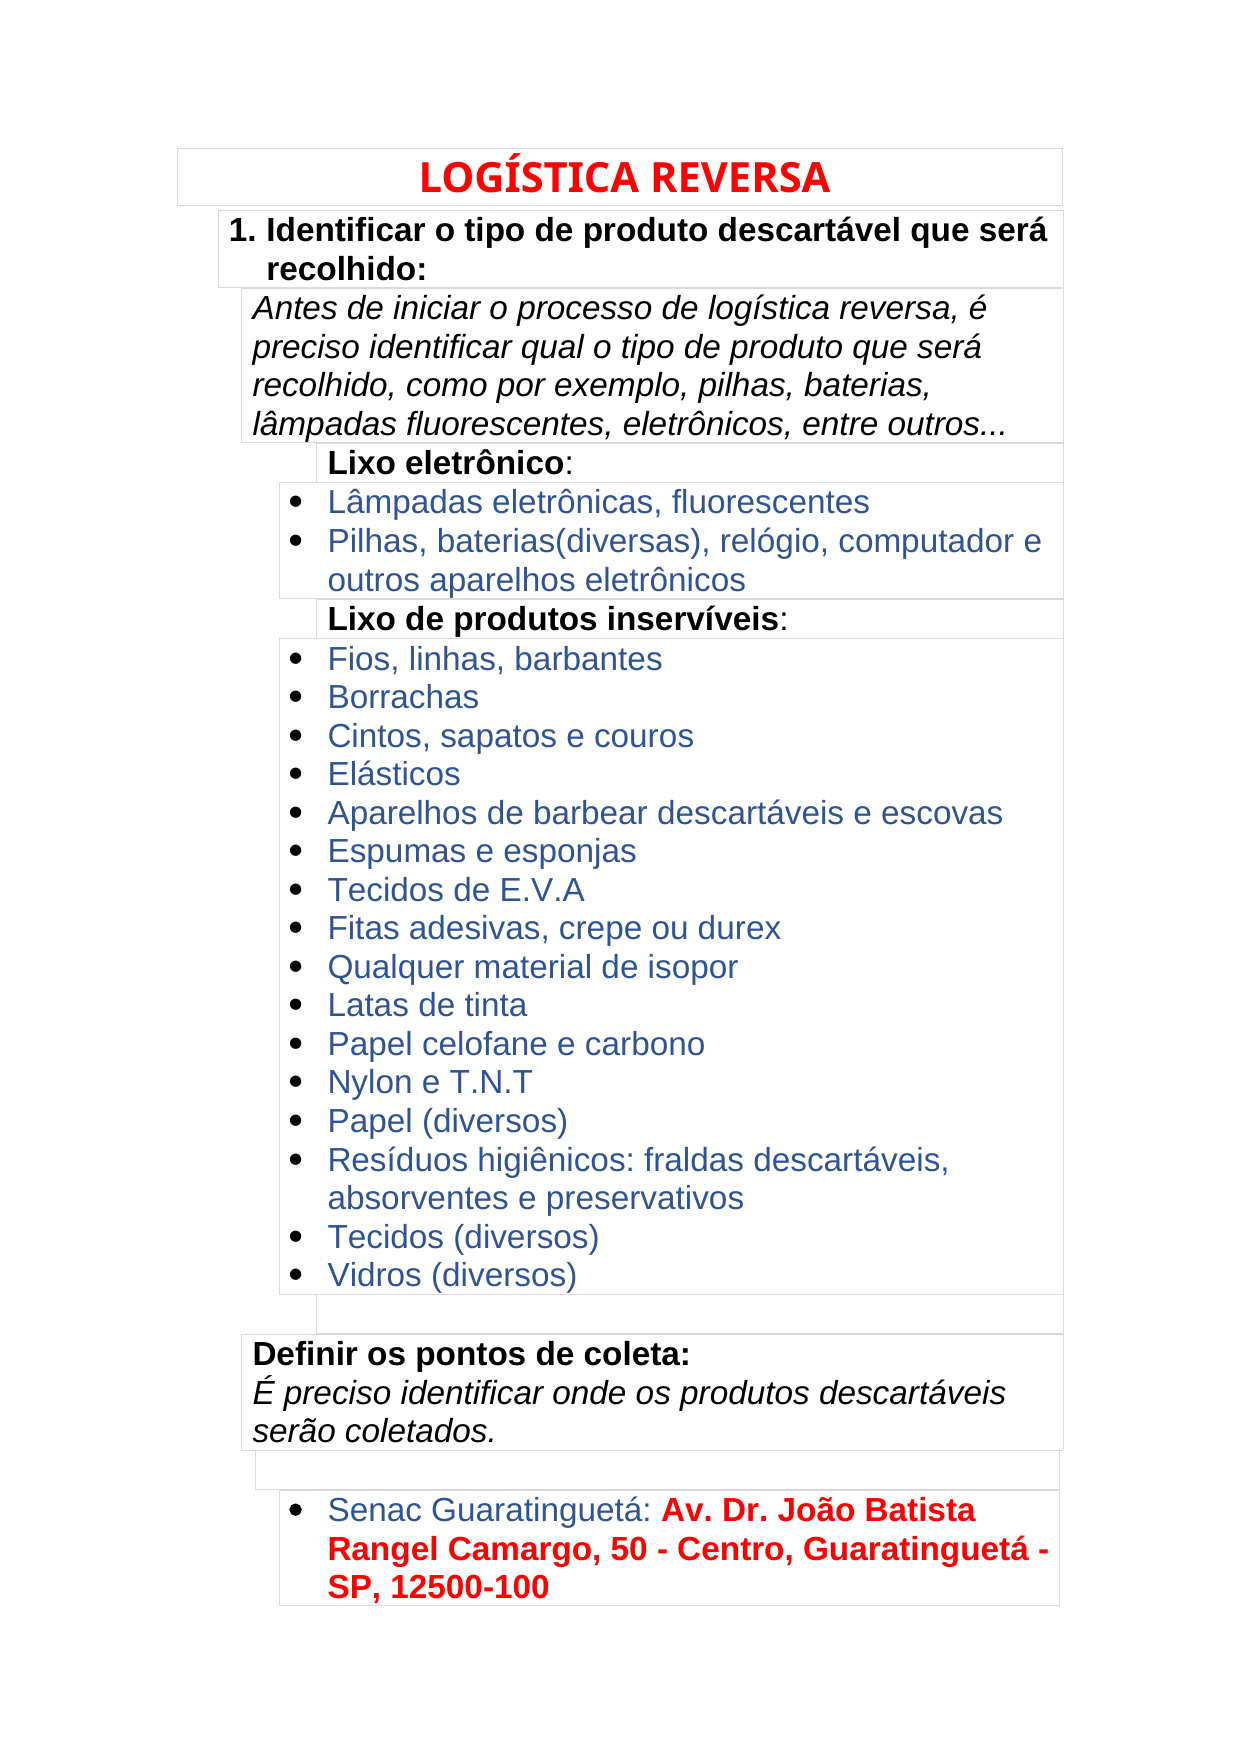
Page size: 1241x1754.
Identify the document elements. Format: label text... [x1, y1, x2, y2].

list Elásticos [280, 754, 1063, 792]
list Fitas adesivas, crepe ou durex [280, 908, 1063, 946]
list Cintos, sapatos e couros [280, 715, 1063, 754]
list Lâmpadas eletrônicas, fluorescentes [280, 483, 1063, 521]
list Fios, linhas, barbantes [280, 639, 1063, 677]
list Resíduos higiênicos: fraldas descartáveis, absorventes e preservativos [280, 1139, 1063, 1216]
list Vidros (diversos) [280, 1255, 1063, 1294]
list Tecidos (diversos) [280, 1216, 1063, 1255]
list Nylon e T.N.T [280, 1062, 1063, 1101]
list Qualquer material de isopor [280, 946, 1063, 985]
list Papel (diversos) [280, 1101, 1063, 1139]
list Pilhas, baterias(diversas), relógio, computador e outros aparelhos eletrônicos [280, 521, 1063, 598]
text Antes de iniciar o processo de logística reversa, é preciso identificar qual o tipo de produto que será recolhido, como por exemplo, pilhas, baterias, lâmpadas fluorescentes, eletrônicos, entre outros... [242, 289, 1063, 442]
text É preciso identificar onde os produtos descartáveis serão coletados. [242, 1372, 1063, 1450]
list Espumas e esponjas [280, 831, 1063, 869]
list Latas de tinta [280, 985, 1063, 1023]
list Tecidos de E.V.A [280, 869, 1063, 908]
text Lixo de produtos inservíveis: [317, 600, 1063, 638]
list Aparelhos de barbear descartáveis e escovas [280, 792, 1063, 831]
subtitle LOGÍSTICA REVERSA [178, 149, 1062, 205]
text Lixo eletrônico: [317, 444, 1063, 482]
list Papel celofane e carbono [280, 1023, 1063, 1062]
list Borrachas [280, 677, 1063, 715]
list Senac Guaratinguetá: Av. Dr. João Batista Rangel Camargo, 50 - Centro, Guaratinguetá - SP, 12500-100 [280, 1491, 1059, 1605]
list Identificar o tipo de produto descartável que será recolhido: [219, 211, 1063, 287]
text Definir os pontos de coleta: [242, 1335, 1063, 1372]
